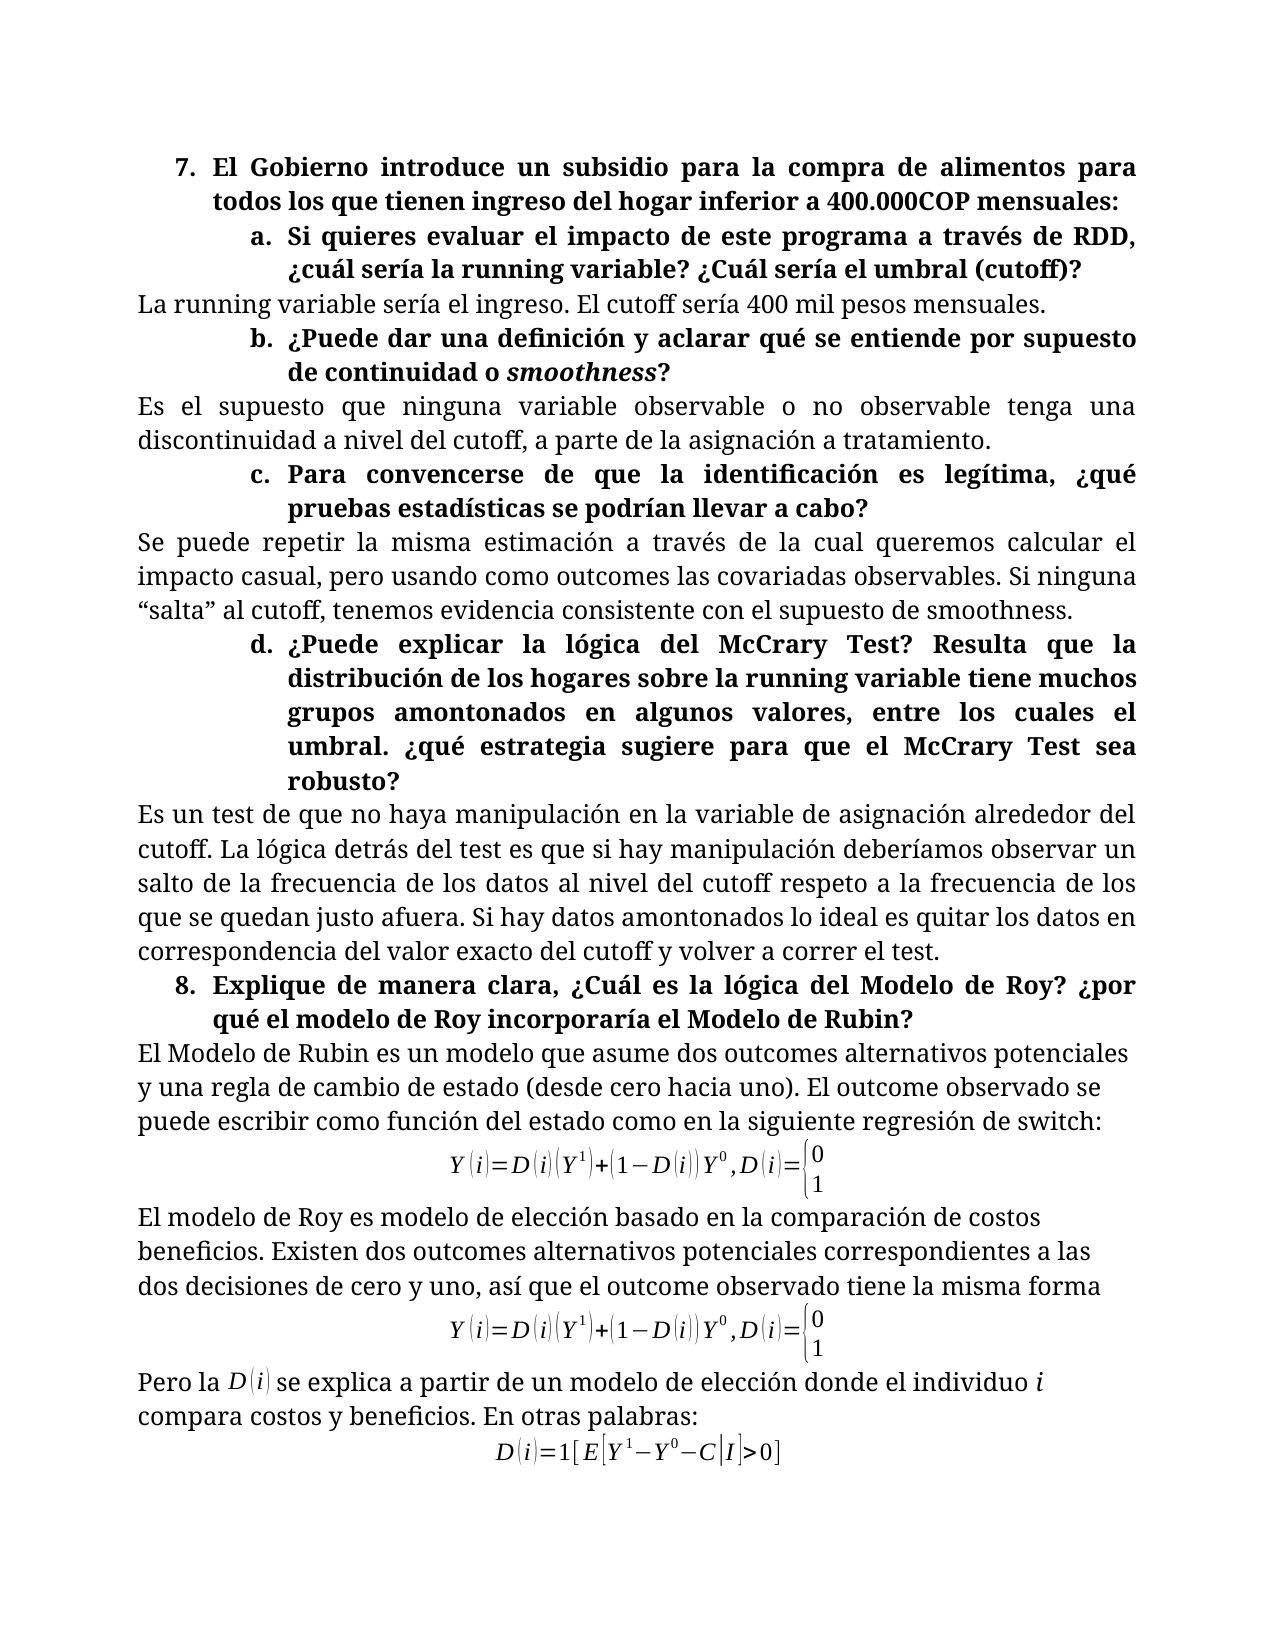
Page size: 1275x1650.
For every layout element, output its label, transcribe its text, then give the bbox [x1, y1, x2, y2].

list ¿Puede explicar la lógica del McCrary Test? Resulta que la distribución de los hogares sobre la running variable tiene muchos grupos amontonados en algunos valores, entre los cuales el umbral. ¿qué estrategia sugiere para que el McCrary Test sea robusto? [250, 627, 1138, 797]
text El Modelo de Rubin es un modelo que asume dos outcomes alternativos potenciales y una regla de cambio de estado (desde cero hacia uno). El outcome observado se puede escribir como función del estado como en la siguiente regresión de switch: [137, 1036, 1138, 1138]
list Si quieres evaluar el impacto de este programa a través de RDD, ¿cuál sería la running variable? ¿Cuál sería el umbral (cutoff)? [250, 218, 1138, 286]
text El modelo de Roy es modelo de elección basado en la comparación de costos beneficios. Existen dos outcomes alternativos potenciales correspondientes a las dos decisiones de cero y uno, así que el outcome observado tiene la misma forma [137, 1200, 1138, 1302]
text Es un test de que no haya manipulación en la variable de asignación alrededor del cutoff. La lógica detrás del test es que si hay manipulación deberíamos observar un salto de la frecuencia de los datos al nivel del cutoff respeto a la frecuencia de los que se quedan justo afuera. Si hay datos amontonados lo ideal es quitar los datos en correspondencia del valor exacto del cutoff y volver a correr el test. [137, 797, 1138, 967]
list El Gobierno introduce un subsidio para la compra de alimentos para todos los que tienen ingreso del hogar inferior a 400.000COP mensuales: [175, 150, 1138, 218]
text Se puede repetir la misma estimación a través de la cual queremos calcular el impacto casual, pero usando como outcomes las covariadas observables. Si ninguna “salta” al cutoff, tenemos evidencia consistente con el supuesto de smoothness. [137, 525, 1138, 627]
list Explique de manera clara, ¿Cuál es la lógica del Modelo de Roy? ¿por qué el modelo de Roy incorporaría el Modelo de Rubin? [175, 967, 1138, 1036]
list Para convencerse de que la identificación es legítima, ¿qué pruebas estadísticas se podrían llevar a cabo? [250, 457, 1138, 525]
text Pero la se explica a partir de un modelo de elección donde el individuo i compara costos y beneficios. En otras palabras: [137, 1364, 1138, 1432]
list ¿Puede dar una definición y aclarar qué se entiende por supuesto de continuidad o smoothness? [250, 320, 1138, 388]
text Es el supuesto que ninguna variable observable o no observable tenga una discontinuidad a nivel del cutoff, a parte de la asignación a tratamiento. [137, 388, 1138, 457]
text La running variable sería el ingreso. El cutoff sería 400 mil pesos mensuales. [137, 286, 1138, 320]
